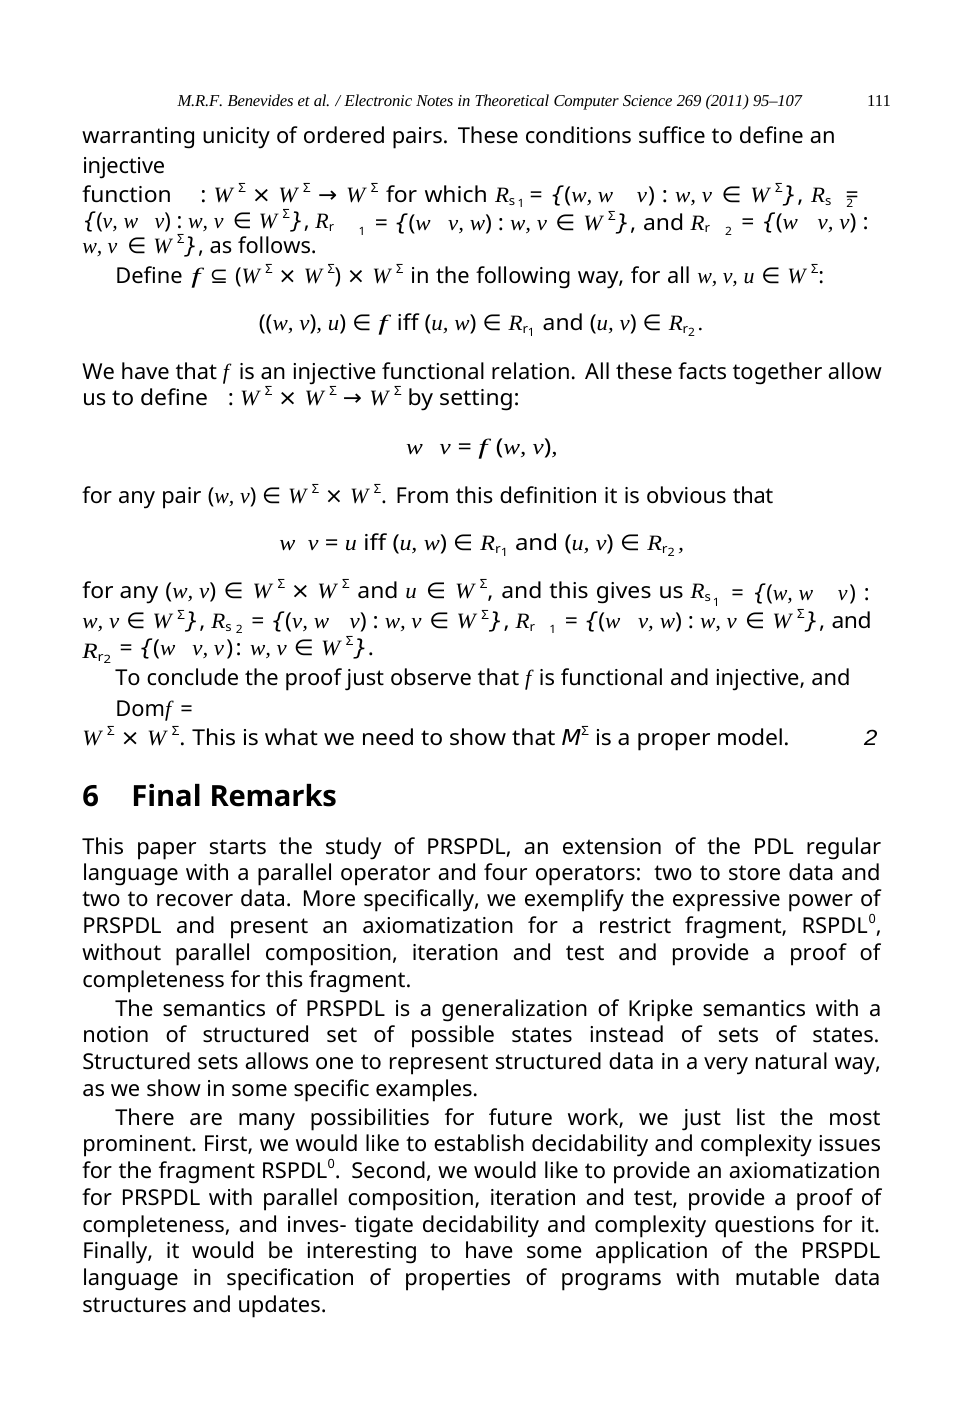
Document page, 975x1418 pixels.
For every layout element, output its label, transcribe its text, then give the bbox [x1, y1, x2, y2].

text We have that f is an injective functional relation. All these facts together allow us to define : W Σ × W Σ → W Σ by setting: [82, 358, 894, 412]
text ((w, v), u) ∈ f iff (u, w) ∈ Rr1 and (u, v) ∈ Rr2 . [71, 307, 892, 339]
text Rr2 [82, 634, 111, 664]
text There are many possibilities for future work, we just list the most prominent. First, we would like to establish decidability and complexity issues for the fragment RSPDL0. Second, we would like to provide an axiomatization for PRSPDL with parallel composition, iteration and test, provide a proof of completeness, and inves- tigate decidability and complexity questions for it. Finally, it would be interesting to have some application of the PRSPDL language in specification of properties of programs with mutable data structures and updates. [82, 1104, 881, 1319]
text function : W Σ × W Σ → W Σ for which Rs = {(w, w v) : w, v ∈ W Σ}, Rs = [82, 179, 908, 208]
text W Σ × W Σ. This is what we need to show that MΣ is a proper model. 2 [82, 723, 908, 750]
text = {(v, w v) : w, v ∈ W Σ}, Rr [251, 607, 555, 634]
text w v = f (w, v), [71, 431, 892, 461]
text w v = u iff (u, w) ∈ Rr1 and (u, v) ∈ Rr2 , [279, 527, 719, 559]
text To conclude the proof just observe that f is functional and injective, and Domf = [115, 661, 908, 723]
text Define f ⊆ (W Σ × W Σ) × W Σ in the following way, for all w, v, u ∈ W Σ: [115, 260, 908, 289]
text The semantics of PRSPDL is a generalization of Kripke semantics with a notion of structured set of possible states instead of sets of states. Structured sets allows one to represent structured data in a very natural way, as we show in some specific examples. [82, 995, 881, 1102]
text = {(w v, w) : w, v ∈ W Σ}, and Rr [374, 208, 731, 236]
subtitle Final Remarks [82, 775, 908, 814]
text = {(w v, v): w, v ∈ W Σ}. [119, 634, 908, 661]
text = {(w, w v) : [731, 577, 908, 607]
text w, v ∈ W Σ}, Rs [82, 607, 242, 634]
text for any (w, v) ∈ W Σ × W Σ and u ∈ W Σ, and this gives us Rs [82, 575, 719, 605]
text = {(w v, v) : [741, 208, 908, 235]
text {(v, w v) : w, v ∈ W Σ}, Rr w, v ∈ W Σ}, as follows. [82, 208, 358, 260]
text for any pair (w, v) ∈ W Σ × W Σ. From this definition it is obvious that [82, 480, 908, 509]
text = {(w v, w) : w, v ∈ W Σ}, and [564, 607, 908, 634]
text warranting unicity of ordered pairs. These conditions suffice to define an injective [82, 120, 908, 179]
text This paper starts the study of PRSPDL, an extension of the PDL regular language with a parallel operator and four operators: two to store data and two to recover data. More specifically, we exemplify the expressive power of PRSPDL and present an axiomatization for a restrict fragment, RSPDL0, without parallel composition, iteration and test and provide a proof of completeness for this fragment. [82, 833, 881, 994]
